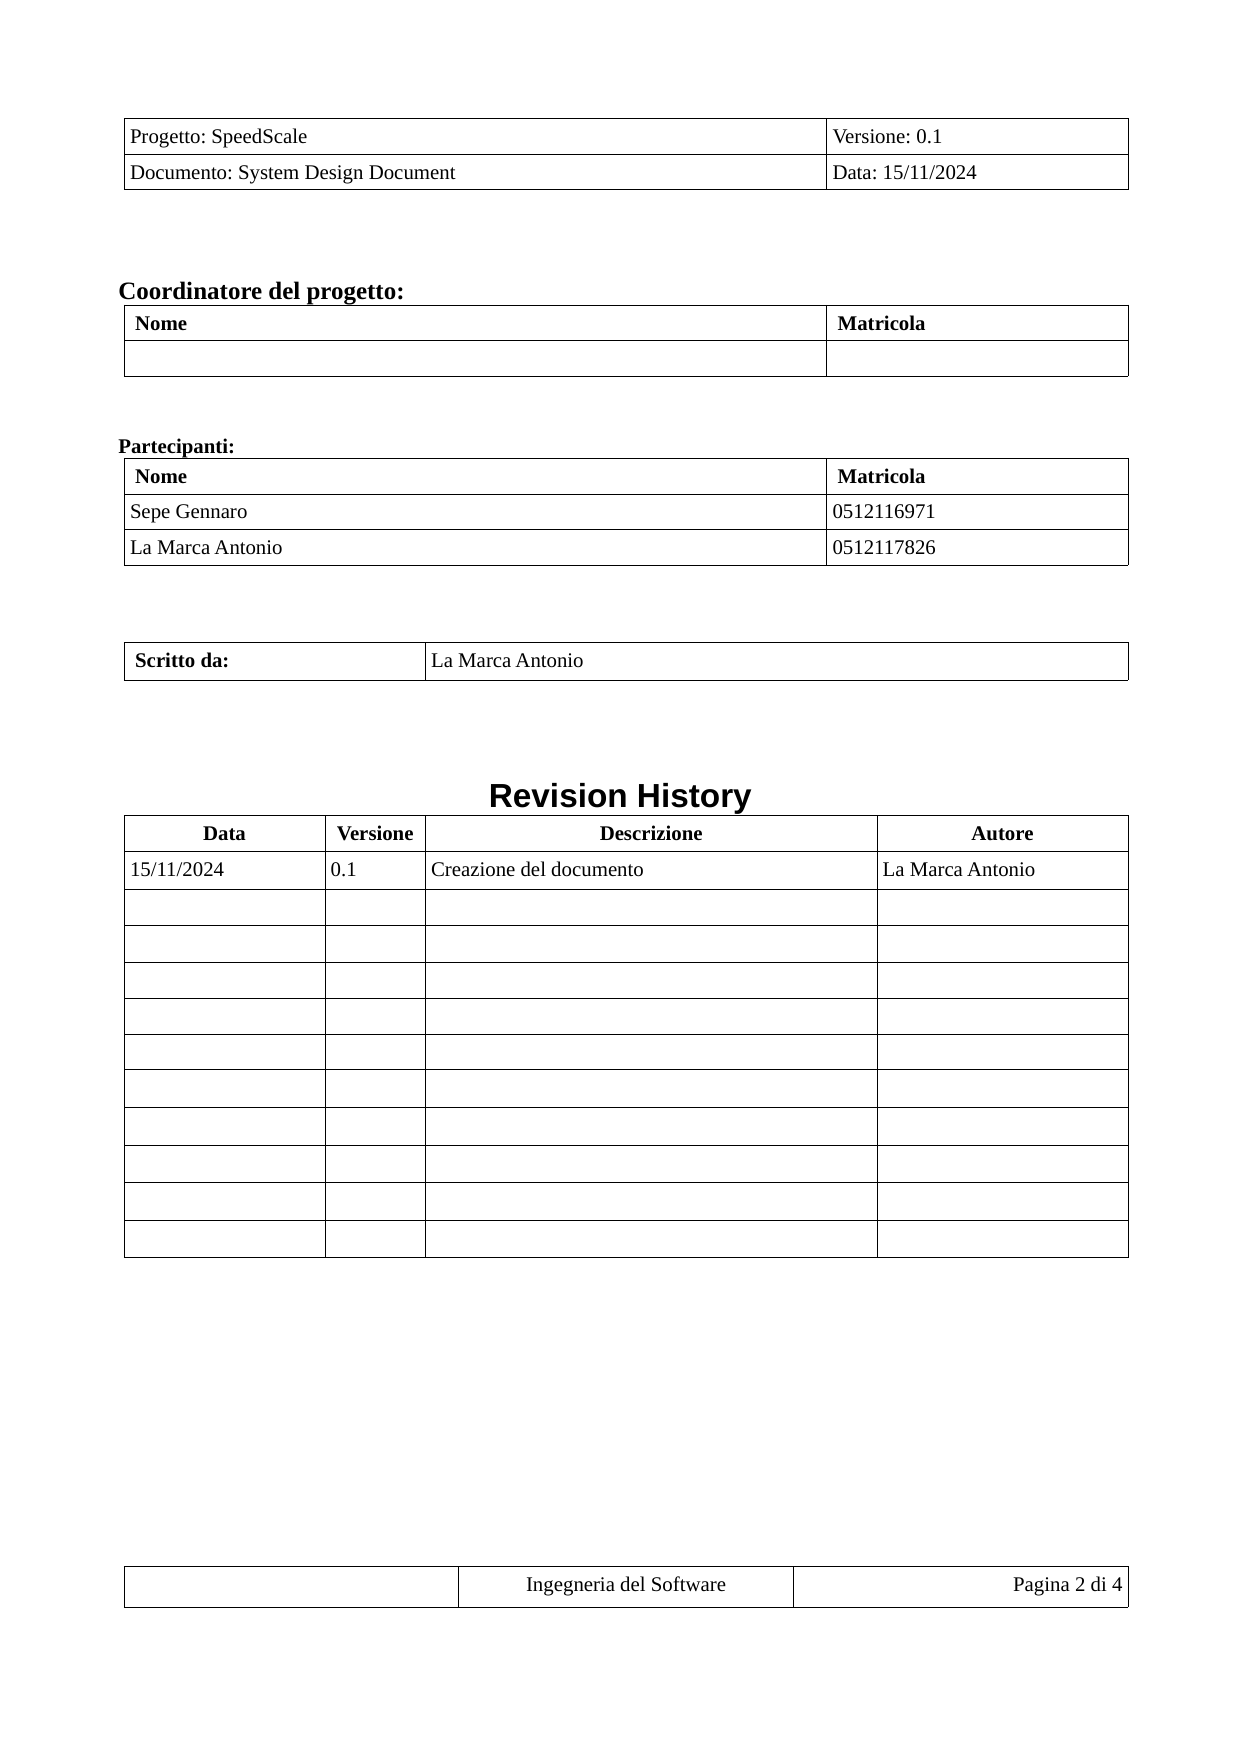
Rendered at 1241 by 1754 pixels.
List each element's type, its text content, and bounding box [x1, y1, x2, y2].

table_cell [426, 1070, 877, 1107]
text Partecipanti: [118, 434, 1122, 458]
table_cell [326, 1035, 425, 1069]
table_cell [326, 926, 425, 962]
table_cell [426, 1221, 877, 1257]
table_cell [125, 1221, 325, 1257]
table_cell [878, 999, 1128, 1033]
table_cell 15/11/2024 [125, 852, 325, 889]
text Revision History [118, 777, 1122, 815]
table_cell [426, 1108, 877, 1144]
table_cell [125, 1070, 325, 1107]
table_cell 0512116971 [827, 495, 1128, 529]
table_cell [878, 1183, 1128, 1220]
table_header Versione [326, 816, 425, 851]
table_cell [125, 926, 325, 962]
table_cell [125, 1183, 325, 1220]
table_cell [878, 1035, 1128, 1069]
table_cell [426, 926, 877, 962]
table_cell [426, 1035, 877, 1069]
table_header Nome [125, 306, 826, 340]
table_cell La Marca Antonio [125, 530, 826, 565]
table_cell 0512117826 [827, 530, 1128, 565]
table_cell [326, 890, 425, 924]
table_cell [426, 999, 877, 1033]
table_cell [326, 999, 425, 1033]
table_cell [426, 1146, 877, 1182]
table_cell [125, 341, 826, 376]
table_cell [125, 999, 325, 1033]
table_cell [125, 1108, 325, 1144]
table_header Autore [878, 816, 1128, 851]
table_cell [878, 963, 1128, 998]
table_cell [326, 1070, 425, 1107]
table_cell [326, 1221, 425, 1257]
table_cell [326, 1146, 425, 1182]
table_cell [878, 1070, 1128, 1107]
table_cell [878, 890, 1128, 924]
table_cell 0.1 [326, 852, 425, 889]
table_cell [125, 1035, 325, 1069]
table_header Data [125, 816, 325, 851]
table_cell Creazione del documento [426, 852, 877, 889]
table_header Scritto da: [125, 643, 425, 680]
table_cell [878, 1108, 1128, 1144]
table_cell [125, 1146, 325, 1182]
table_cell [326, 963, 425, 998]
table_cell [878, 1146, 1128, 1182]
table_header Matricola [827, 459, 1128, 493]
table_header Nome [125, 459, 826, 493]
table_cell [827, 341, 1128, 376]
table_cell [426, 963, 877, 998]
table_cell La Marca Antonio [878, 852, 1128, 889]
table_cell [426, 1183, 877, 1220]
table_header La Marca Antonio [426, 643, 1128, 680]
text Coordinatore del progetto: [118, 276, 1122, 304]
table_header Matricola [827, 306, 1128, 340]
table_cell [125, 890, 325, 924]
table_header Descrizione [426, 816, 877, 851]
table_cell [326, 1108, 425, 1144]
table_cell [326, 1183, 425, 1220]
table_cell [125, 963, 325, 998]
table_cell Sepe Gennaro [125, 495, 826, 529]
table_cell [878, 1221, 1128, 1257]
table_cell [426, 890, 877, 924]
table_cell [878, 926, 1128, 962]
